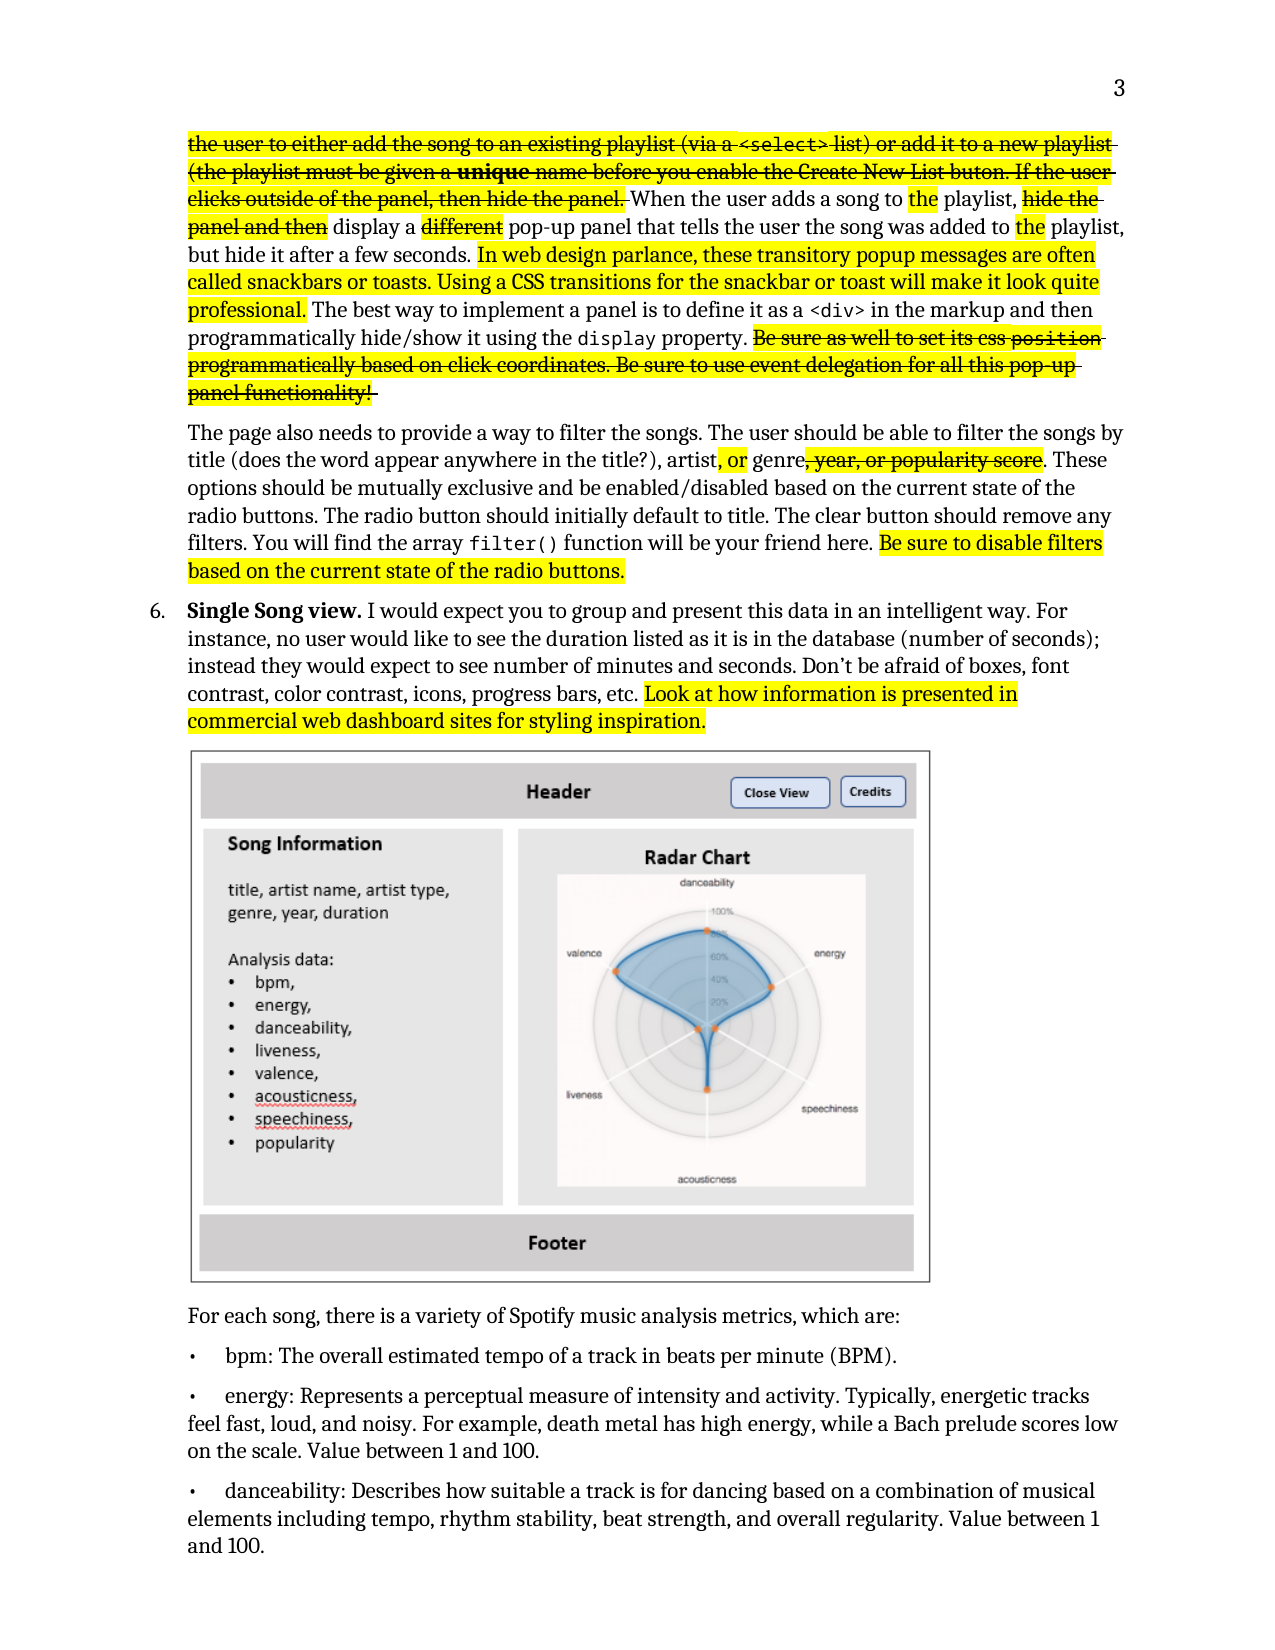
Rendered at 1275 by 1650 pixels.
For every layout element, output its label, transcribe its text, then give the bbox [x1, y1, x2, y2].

text For each song, there is a variety of Spotify music analysis metrics, which are: [187, 1302, 1125, 1329]
text The page also needs to provide a way to filter the songs. The user should be able to filter the songs by title (does the word appear anywhere in the title?), artist, or genre, year, or popularity score. These options should be mutually exclusive and be enabled/disabled based on the current state of the radio buttons. The radio button should initially default to title. The clear button should remove any filters. You will find the array filter() function will be your friend here. Be sure to disable filters based on the current state of the radio buttons. [187, 419, 1125, 584]
text • energy: Represents a perceptual measure of intensity and activity. Typically, energetic tracks feel fast, loud, and noisy. For example, death metal has high energy, while a Bach prelude scores low on the scale. Value between 1 and 100. [187, 1383, 1125, 1464]
text • bpm: The overall estimated tempo of a track in beats per minute (BPM). [187, 1343, 1125, 1369]
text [187, 131, 1125, 406]
picture [187, 748, 938, 1289]
list Single Song view. I would expect you to group and present this data in an intelligent way. For instance, no user would like to see the duration listed as it is in the database (number of seconds); instead they would expect to see number of minutes and seconds. Don’t be afraid of boxes, font contrast, color contrast, icons, progress bars, etc. Look at how information is presented in commercial web dashboard sites for styling inspiration. [150, 598, 1125, 734]
text • danceability: Describes how suitable a track is for dancing based on a combination of musical elements including tempo, rhythm stability, beat strength, and overall regularity. Value between 1 and 100. [187, 1478, 1125, 1559]
